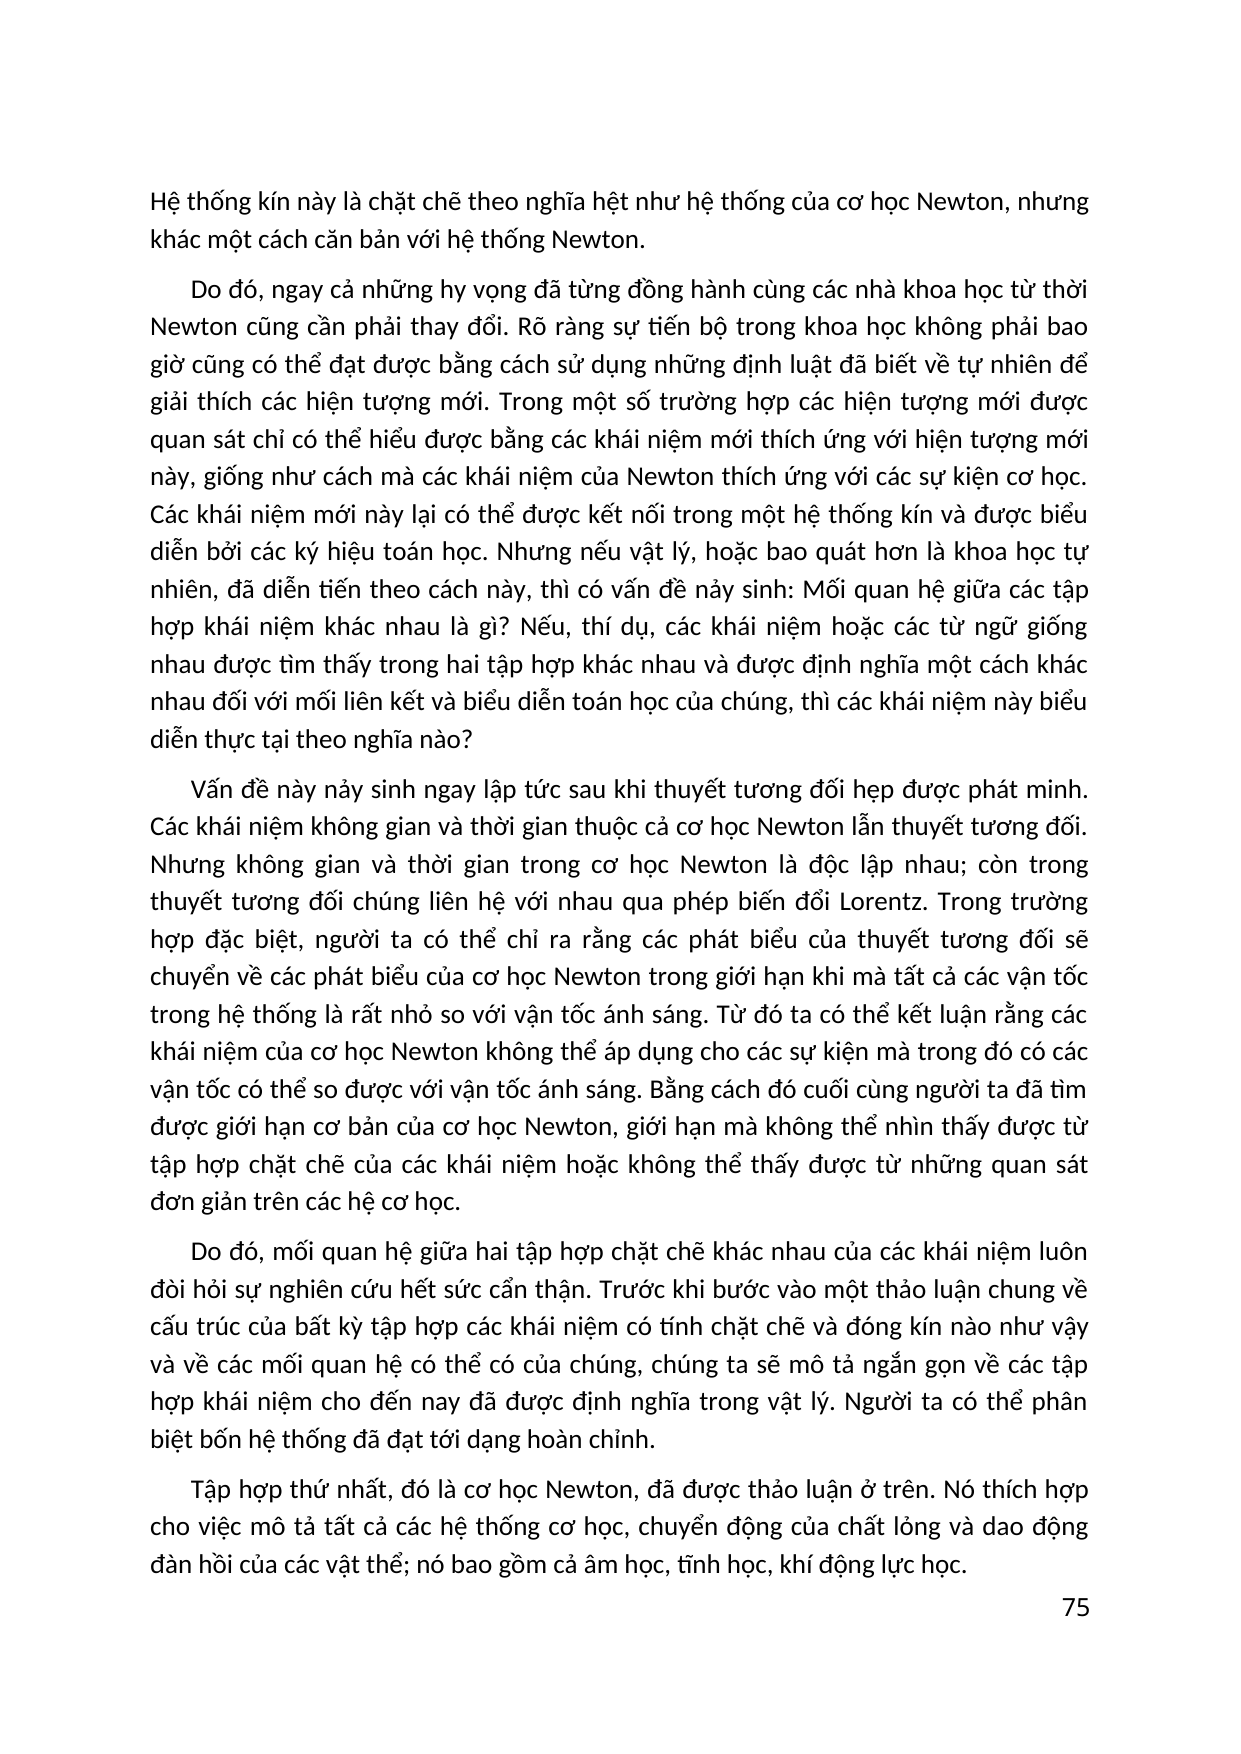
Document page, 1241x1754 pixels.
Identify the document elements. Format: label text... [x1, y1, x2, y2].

text Do đó, mối quan hệ giữa hai tập hợp chặt chẽ khác nhau của các khái niệm luôn đòi hỏi sự nghiên cứu hết sức cẩn thận. Trước khi bước vào một thảo luận chung về cấu trúc của bất kỳ tập hợp các khái niệm có tính chặt chẽ và đóng kín nào như vậy và về các mối quan hệ có thể có của chúng, chúng ta sẽ mô tả ngắn gọn về các tập hợp khái niệm cho đến nay đã được định nghĩa trong vật lý. Người ta có thể phân biệt bốn hệ thống đã đạt tới dạng hoàn chỉnh. [150, 1230, 1090, 1455]
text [150, 180, 1090, 255]
text Do đó, ngay cả những hy vọng đã từng đồng hành cùng các nhà khoa học từ thời Newton cũng cần phải thay đổi. Rõ ràng sự tiến bộ trong khoa học không phải bao giờ cũng có thể đạt được bằng cách sử dụng những định luật đã biết về tự nhiên để giải thích các hiện tượng mới. Trong một số trường hợp các hiện tượng mới được quan sát chỉ có thể hiểu được bằng các khái niệm mới thích ứng với hiện tượng mới này, giống như cách mà các khái niệm của Newton thích ứng với các sự kiện cơ học. Các khái niệm mới này lại có thể được kết nối trong một hệ thống kín và được biểu diễn bởi các ký hiệu toán học. Nhưng nếu vật lý, hoặc bao quát hơn là khoa học tự nhiên, đã diễn tiến theo cách này, thì có vấn đề nảy sinh: Mối quan hệ giữa các tập hợp khái niệm khác nhau là gì? Nếu, thí dụ, các khái niệm hoặc các từ ngữ giống nhau được tìm thấy trong hai tập hợp khác nhau và được định nghĩa một cách khác nhau đối với mối liên kết và biểu diễn toán học của chúng, thì các khái niệm này biểu diễn thực tại theo nghĩa nào? [150, 267, 1090, 755]
text Tập hợp thứ nhất, đó là cơ học Newton, đã được thảo luận ở trên. Nó thích hợp cho việc mô tả tất cả các hệ thống cơ học, chuyển động của chất lỏng và dao động đàn hồi của các vật thể; nó bao gồm cả âm học, tĩnh học, khí động lực học. [150, 1467, 1090, 1580]
text Vấn đề này nảy sinh ngay lập tức sau khi thuyết tương đối hẹp được phát minh. Các khái niệm không gian và thời gian thuộc cả cơ học Newton lẫn thuyết tương đối. Nhưng không gian và thời gian trong cơ học Newton là độc lập nhau; còn trong thuyết tương đối chúng liên hệ với nhau qua phép biến đổi Lorentz. Trong trường hợp đặc biệt, người ta có thể chỉ ra rằng các phát biểu của thuyết tương đối sẽ chuyển về các phát biểu của cơ học Newton trong giới hạn khi mà tất cả các vận tốc trong hệ thống là rất nhỏ so với vận tốc ánh sáng. Từ đó ta có thể kết luận rằng các khái niệm của cơ học Newton không thể áp dụng cho các sự kiện mà trong đó có các vận tốc có thể so được với vận tốc ánh sáng. Bằng cách đó cuối cùng người ta đã tìm được giới hạn cơ bản của cơ học Newton, giới hạn mà không thể nhìn thấy được từ tập hợp chặt chẽ của các khái niệm hoặc không thể thấy được từ những quan sát đơn giản trên các hệ cơ học. [150, 767, 1090, 1217]
